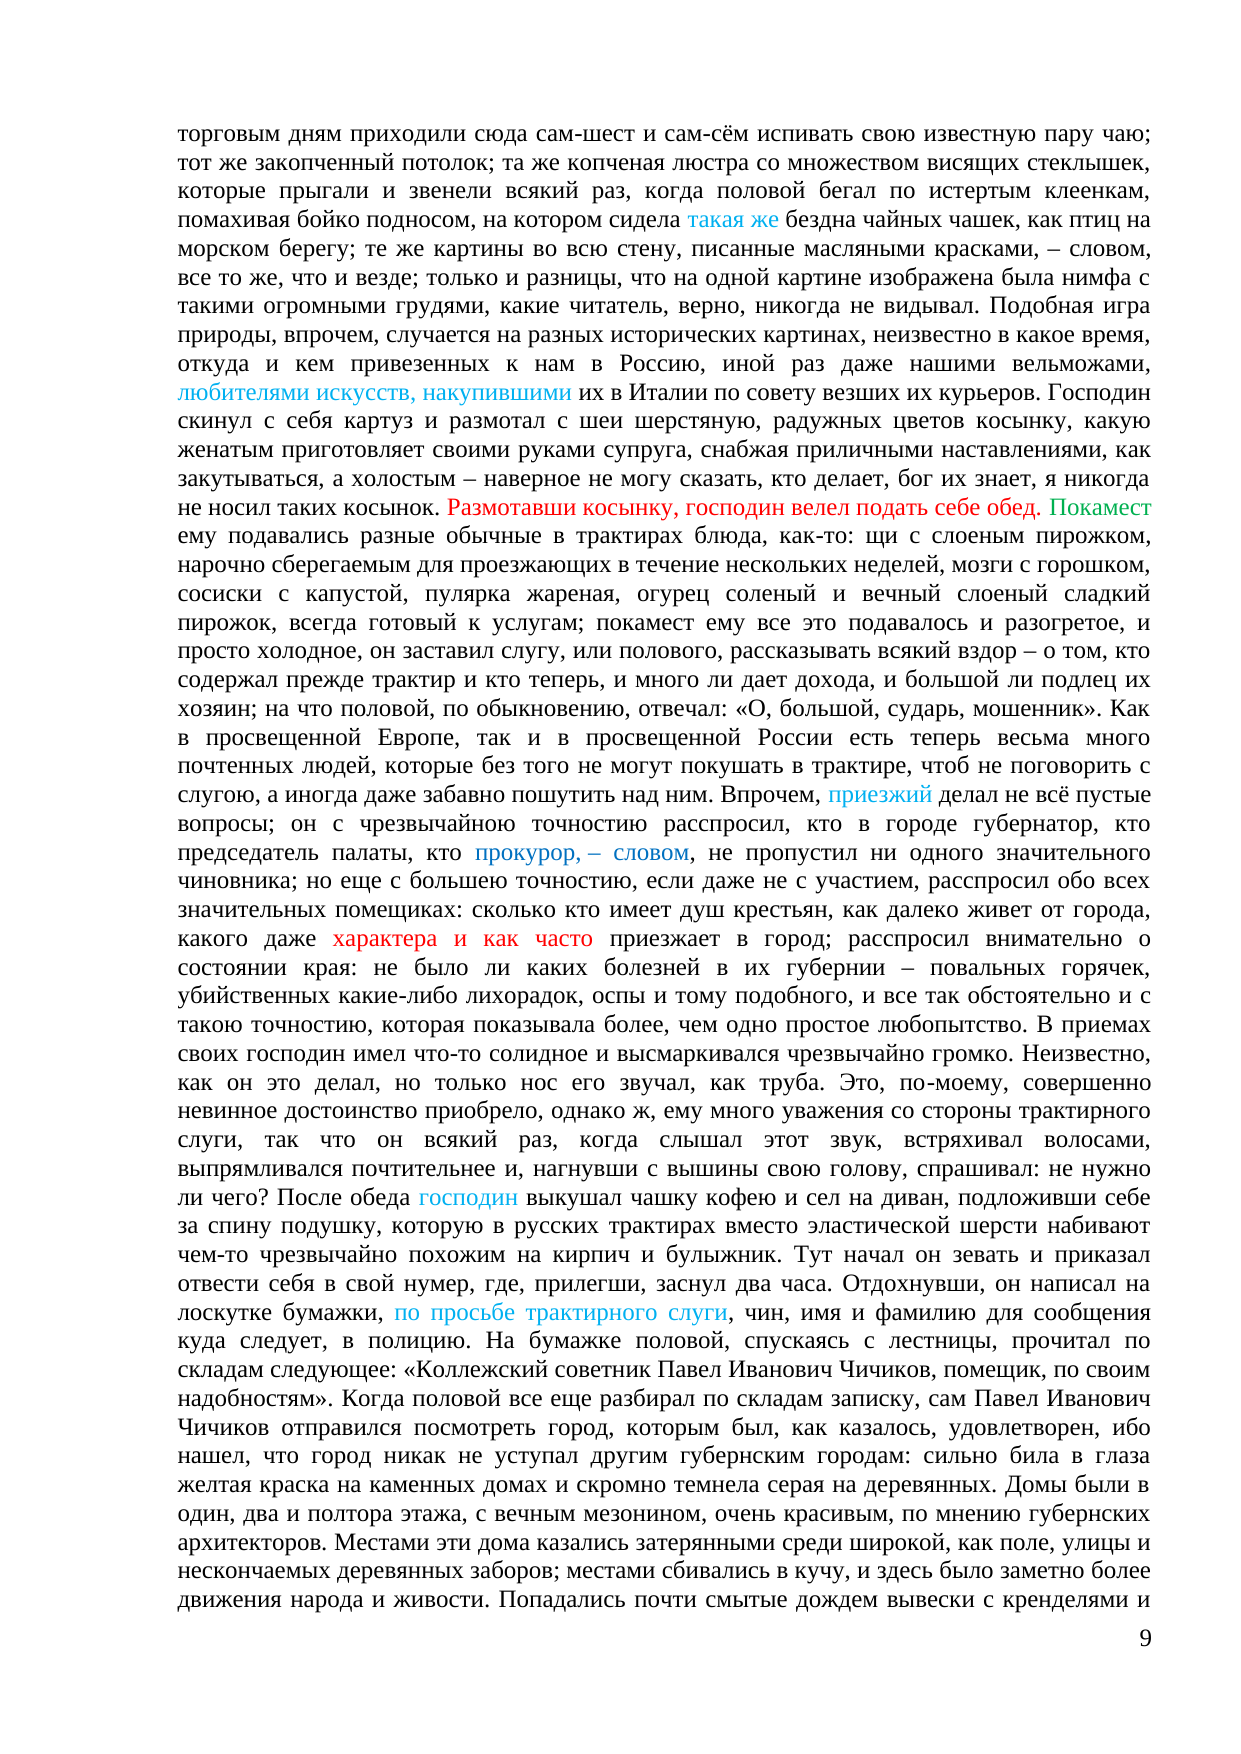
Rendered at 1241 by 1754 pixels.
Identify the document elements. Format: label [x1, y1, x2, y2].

text [177, 118, 1152, 1613]
